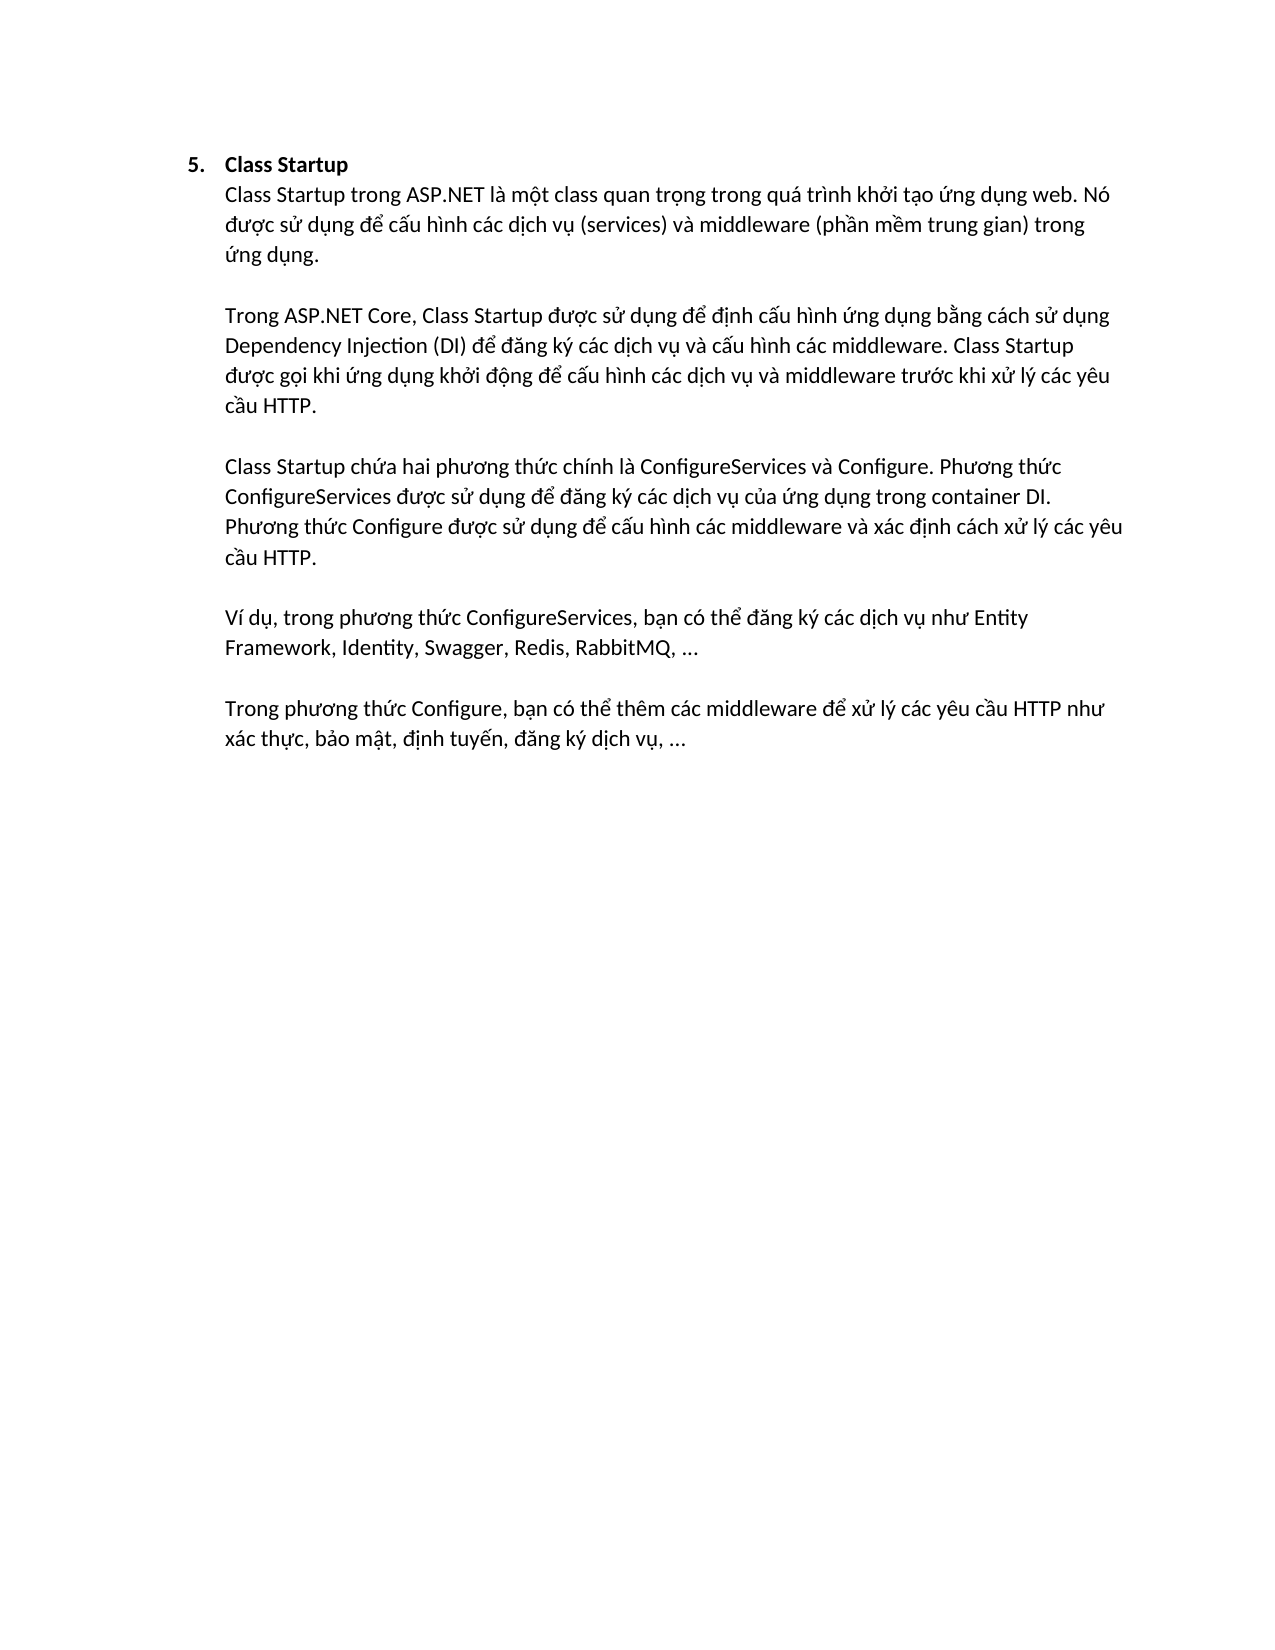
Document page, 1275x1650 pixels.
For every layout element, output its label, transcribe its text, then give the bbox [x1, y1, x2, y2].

list Trong phương thức Configure, bạn có thể thêm các middleware để xử lý các yêu cầu HTTP như xác thực, bảo mật, định tuyến, đăng ký dịch vụ, ... [225, 694, 1125, 752]
list Trong ASP.NET Core, Class Startup được sử dụng để định cấu hình ứng dụng bằng cách sử dụng Dependency Injection (DI) để đăng ký các dịch vụ và cấu hình các middleware. Class Startup được gọi khi ứng dụng khởi động để cấu hình các dịch vụ và middleware trước khi xử lý các yêu cầu HTTP. [225, 301, 1125, 420]
list Class Startup chứa hai phương thức chính là ConfigureServices và Configure. Phương thức ConfigureServices được sử dụng để đăng ký các dịch vụ của ứng dụng trong container DI. Phương thức Configure được sử dụng để cấu hình các middleware và xác định cách xử lý các yêu cầu HTTP. [225, 452, 1125, 571]
list Ví dụ, trong phương thức ConfigureServices, bạn có thể đăng ký các dịch vụ như Entity Framework, Identity, Swagger, Redis, RabbitMQ, ... [225, 603, 1125, 661]
list Class Startup [187, 150, 1125, 178]
list Class Startup trong ASP.NET là một class quan trọng trong quá trình khởi tạo ứng dụng web. Nó được sử dụng để cấu hình các dịch vụ (services) và middleware (phần mềm trung gian) trong ứng dụng. [225, 180, 1125, 269]
